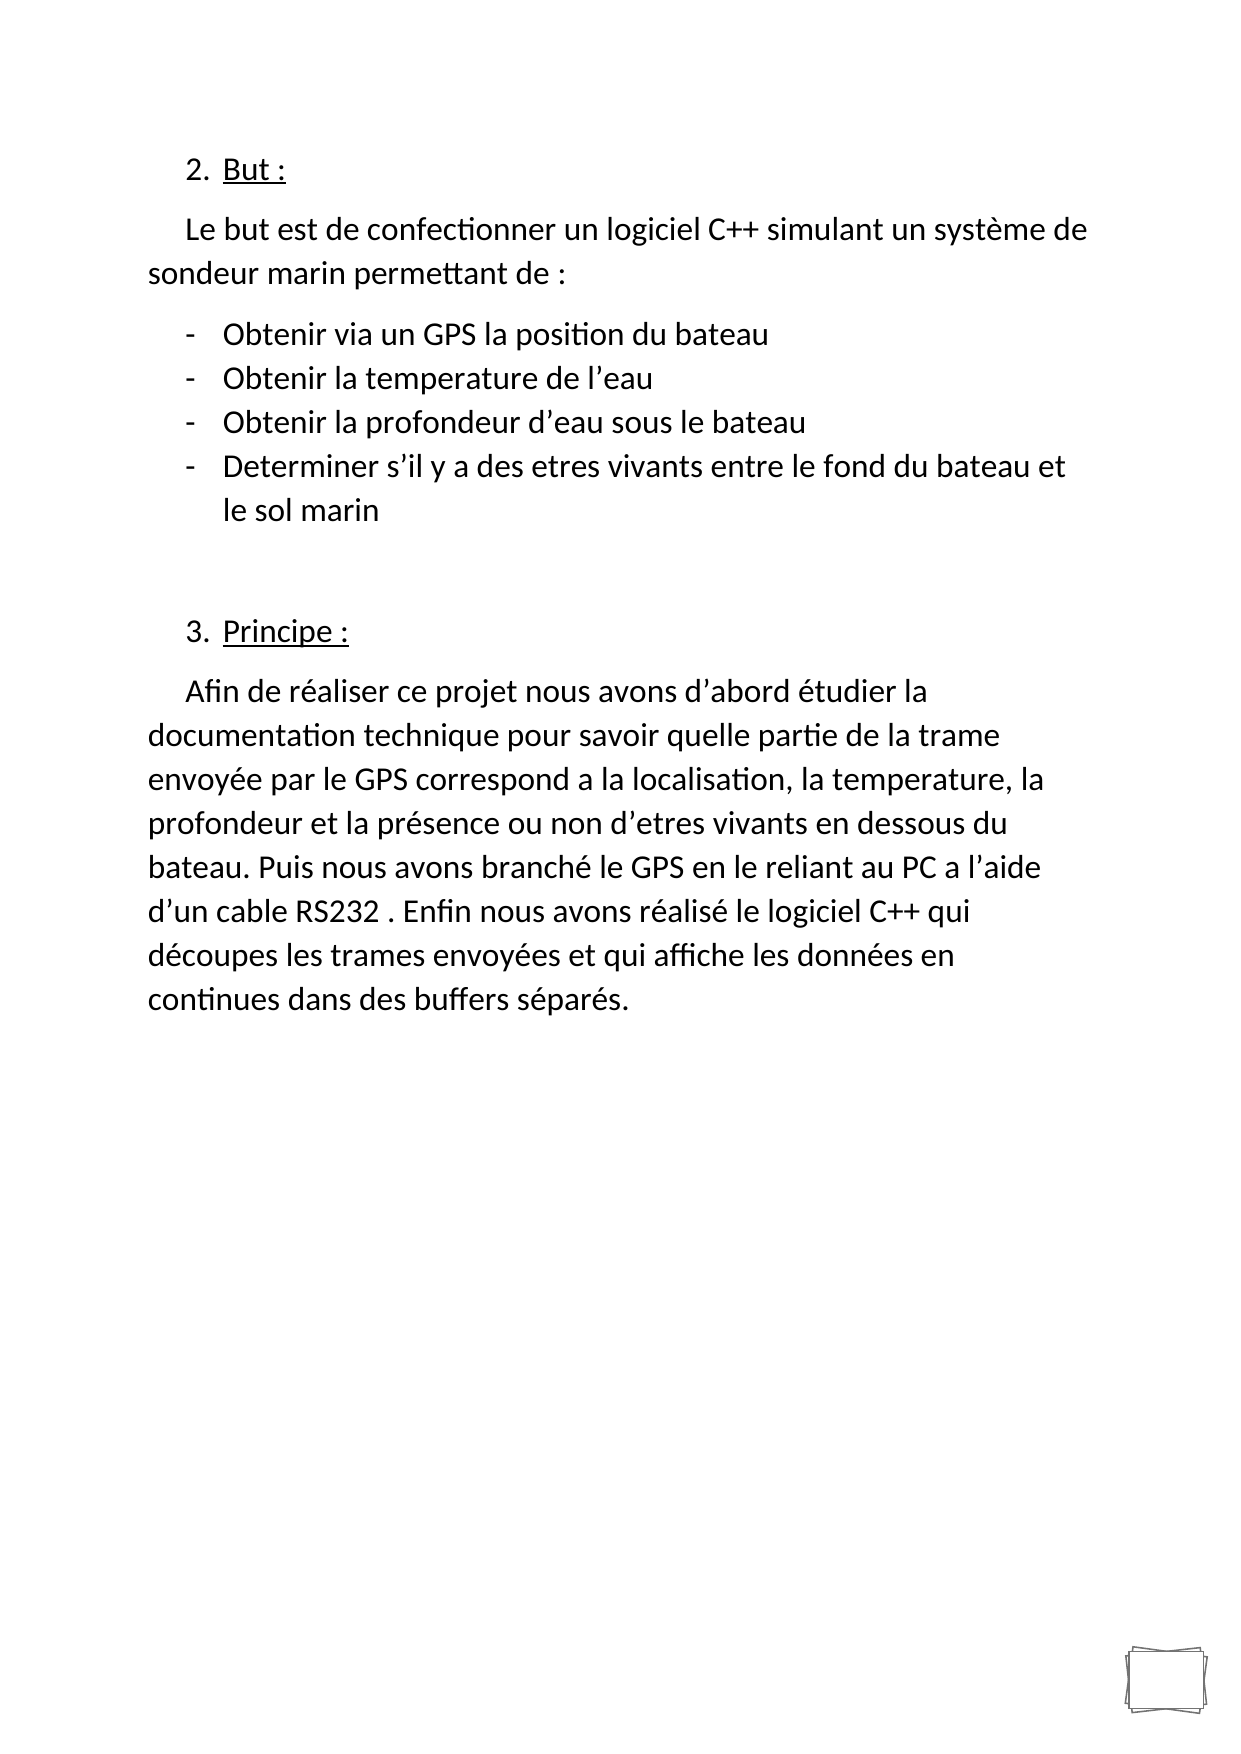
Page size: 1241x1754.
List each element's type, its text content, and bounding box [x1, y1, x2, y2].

list Obtenir via un GPS la position du bateau [185, 313, 1093, 353]
text Afin de réaliser ce projet nous avons d’abord étudier la documentation technique pour savoir quelle partie de la trame envoyée par le GPS correspond a la localisation, la temperature, la profondeur et la présence ou non d’etres vivants en dessous du bateau. Puis nous avons branché le GPS en le reliant au PC a l’aide d’un cable RS232 . Enfin nous avons réalisé le logiciel C++ qui découpes les trames envoyées et qui affiche les données en continues dans des buffers séparés. [148, 671, 1093, 1019]
list Obtenir la temperature de l’eau [185, 357, 1093, 397]
list Determiner s’il y a des etres vivants entre le fond du bateau et le sol marin [185, 445, 1093, 529]
list Obtenir la profondeur d’eau sous le bateau [185, 401, 1093, 441]
list Principe : [185, 610, 1093, 651]
text Le but est de confectionner un logiciel C++ simulant un système de sondeur marin permettant de : [148, 208, 1093, 293]
list But : [185, 148, 1093, 188]
